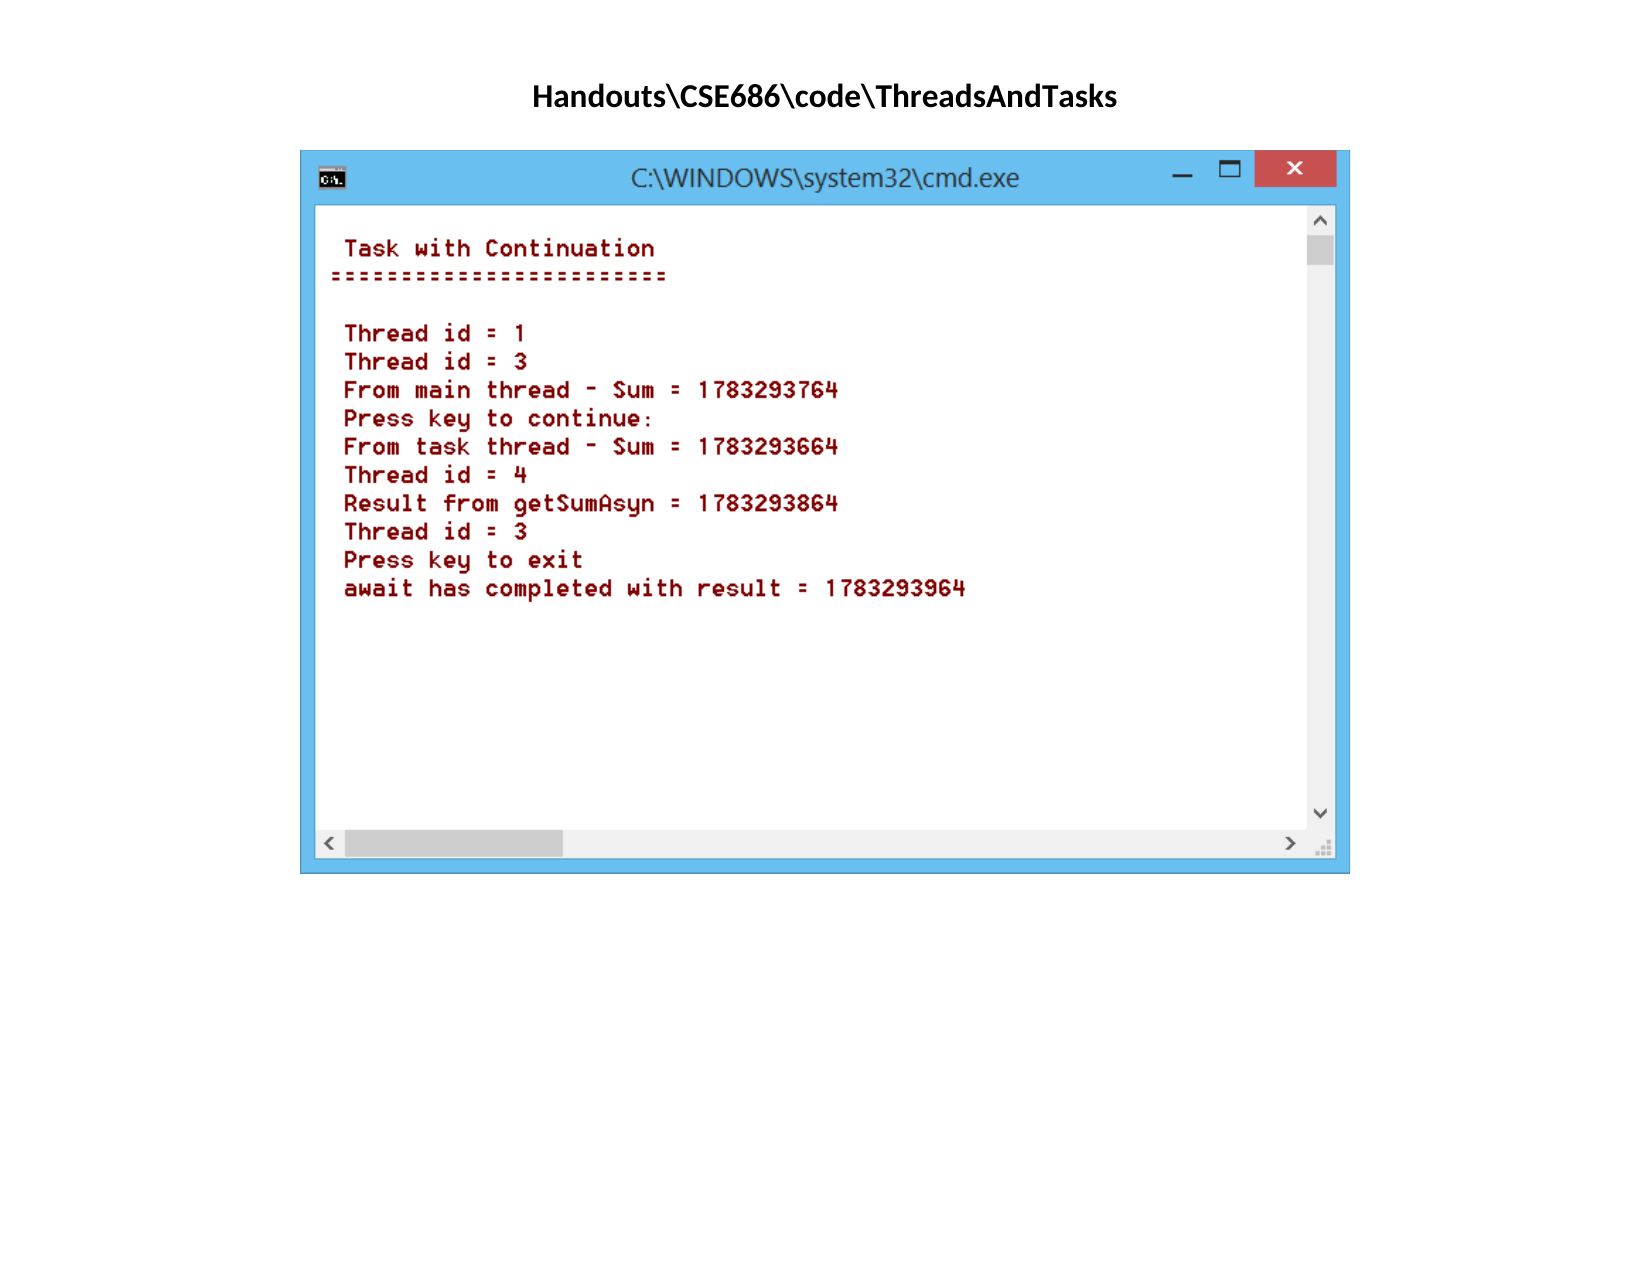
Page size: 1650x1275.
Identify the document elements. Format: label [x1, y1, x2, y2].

picture [300, 150, 1350, 874]
